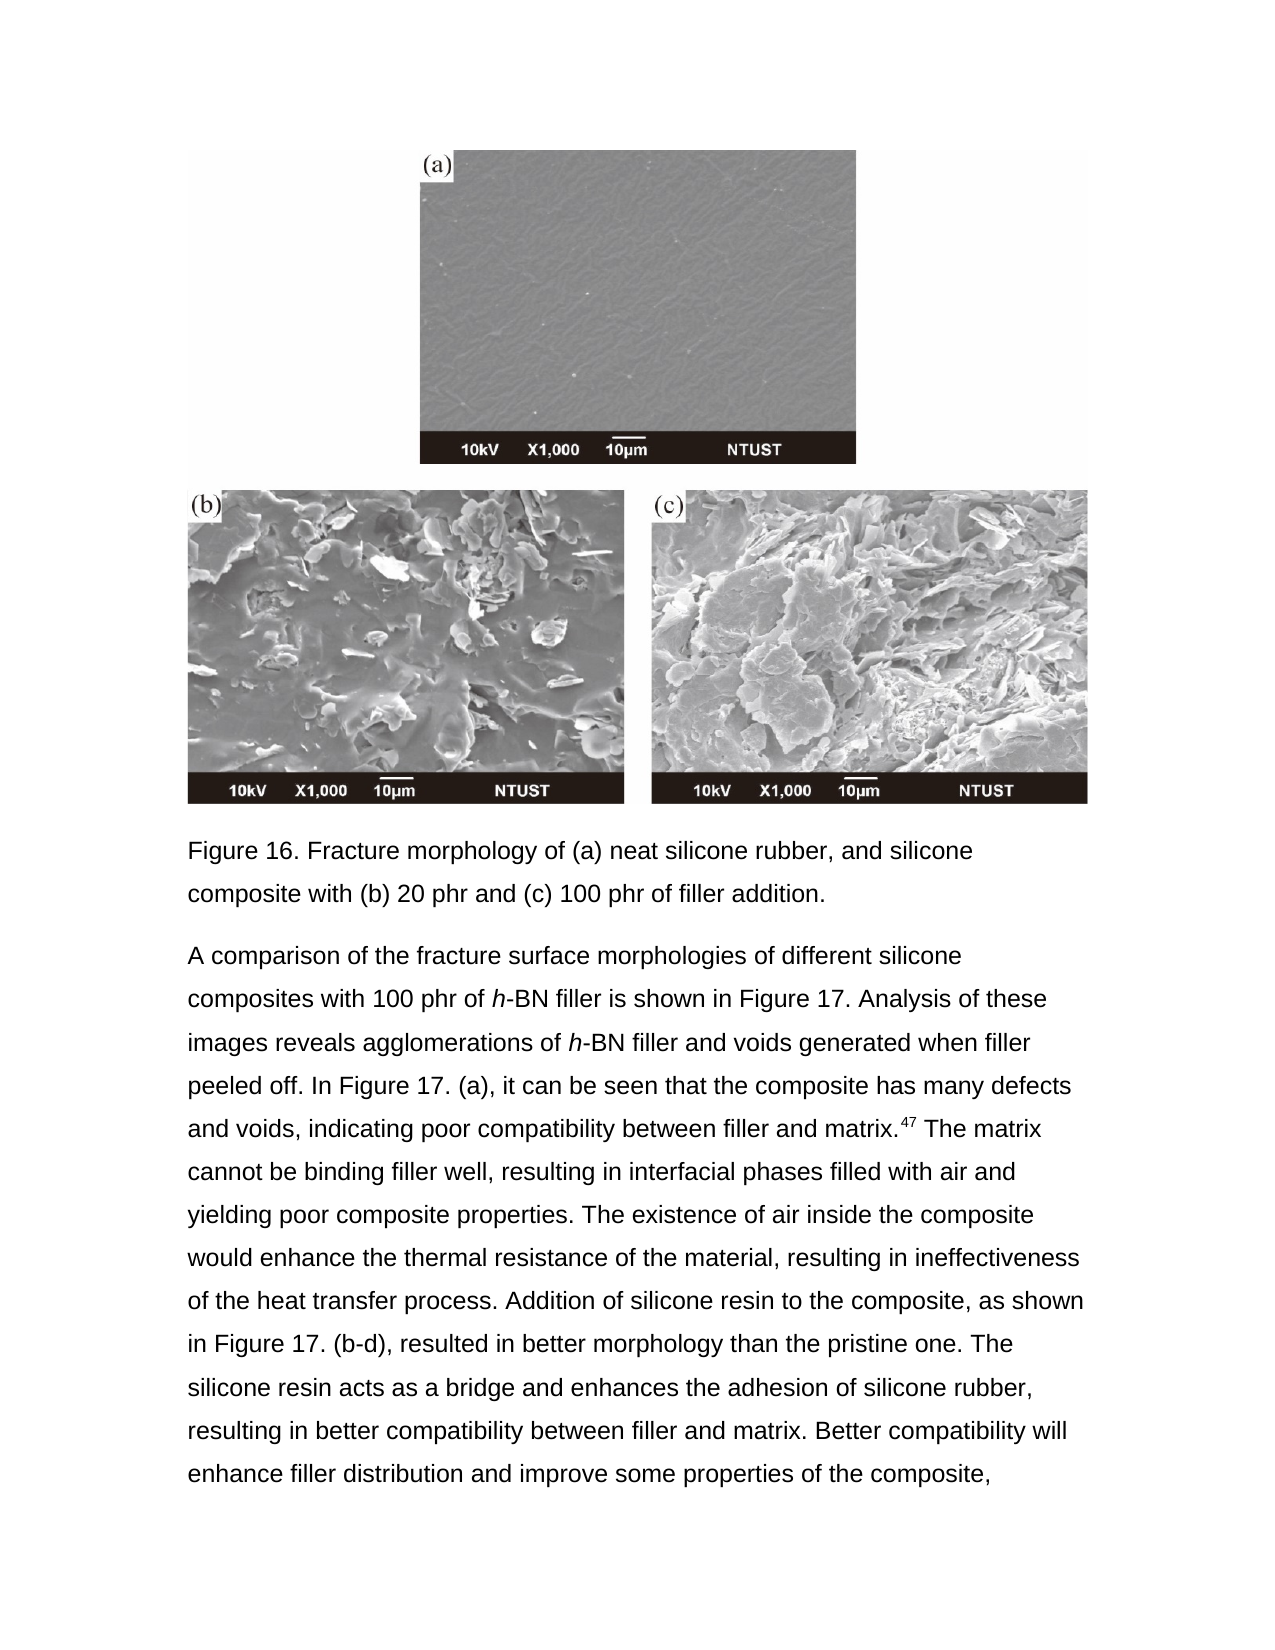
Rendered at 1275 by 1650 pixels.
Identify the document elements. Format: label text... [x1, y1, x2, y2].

picture [187, 150, 1088, 804]
text Figure 16. Fracture morphology of (a) neat silicone rubber, and silicone composite with (b) 20 phr and (c) 100 phr of filler addition. [187, 836, 1087, 908]
